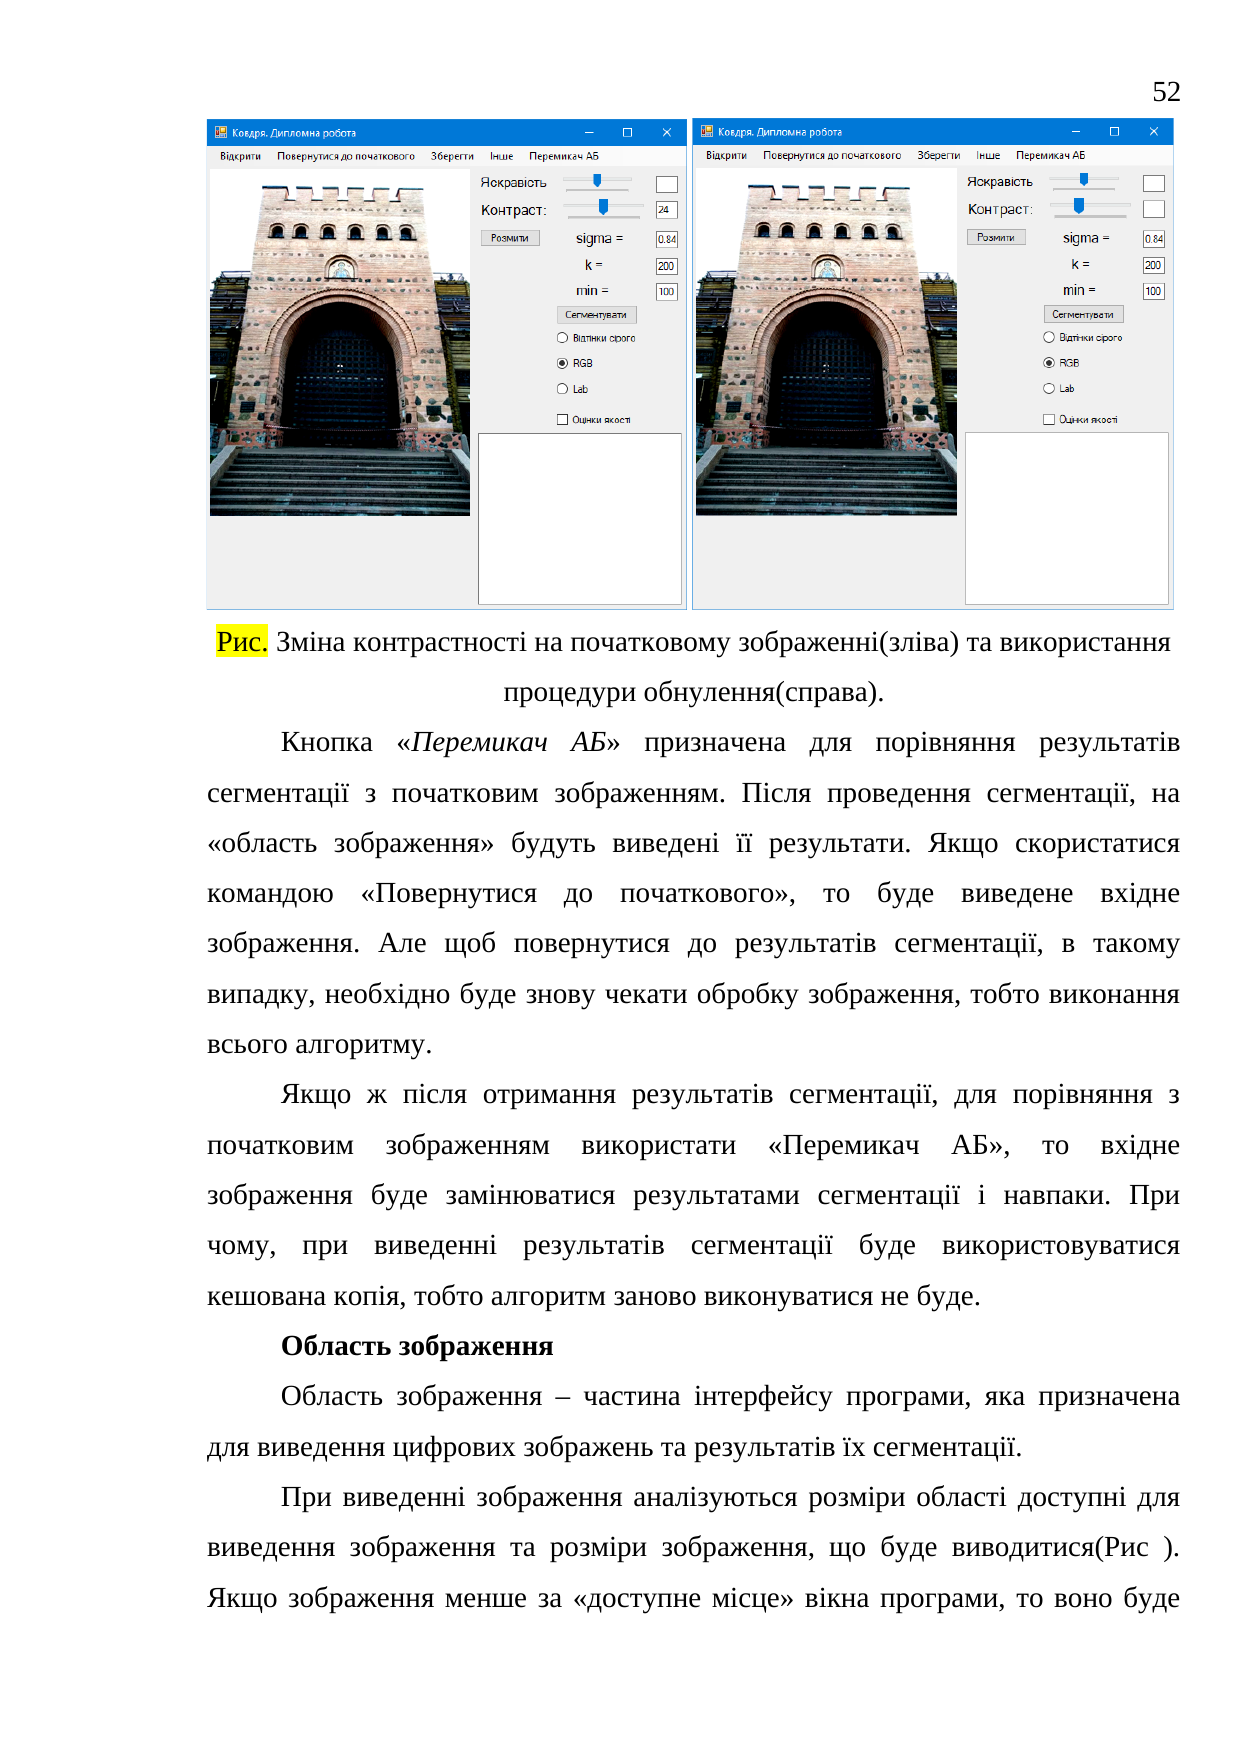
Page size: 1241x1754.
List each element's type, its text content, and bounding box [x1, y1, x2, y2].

list Кнопка «Перемикач АБ» призначена для порівняння результатів сегментації з початковим зображенням. Після проведення сегментації, на «область зображення» будуть виведені її результати. Якщо скористатися командою «Повернутися до початкового», то буде виведене вхідне зображення. Але щоб повернутися до результатів сегментації, в такому випадку, необхідно буде знову чекати обробку зображення, тобто виконання всього алгоритму. [207, 724, 1181, 1060]
list Рис. Зміна контрастності на початковому зображенні(зліва) та використання процедури обнулення(справа). [207, 624, 1181, 708]
list Область зображення – частина інтерфейсу програми, яка призначена для виведення цифрових зображень та результатів їх сегментації. [207, 1378, 1181, 1462]
list Область зображення [207, 1328, 1181, 1362]
picture [206, 119, 687, 610]
list Якщо ж після отримання результатів сегментації, для порівняння з початковим зображенням використати «Перемикач АБ», то вхідне зображення буде замінюватися результатами сегментації і навпаки. При чому, при виведенні результатів сегментації буде використовуватися кешована копія, тобто алгоритм заново виконуватися не буде. [207, 1077, 1181, 1311]
picture [692, 118, 1174, 610]
